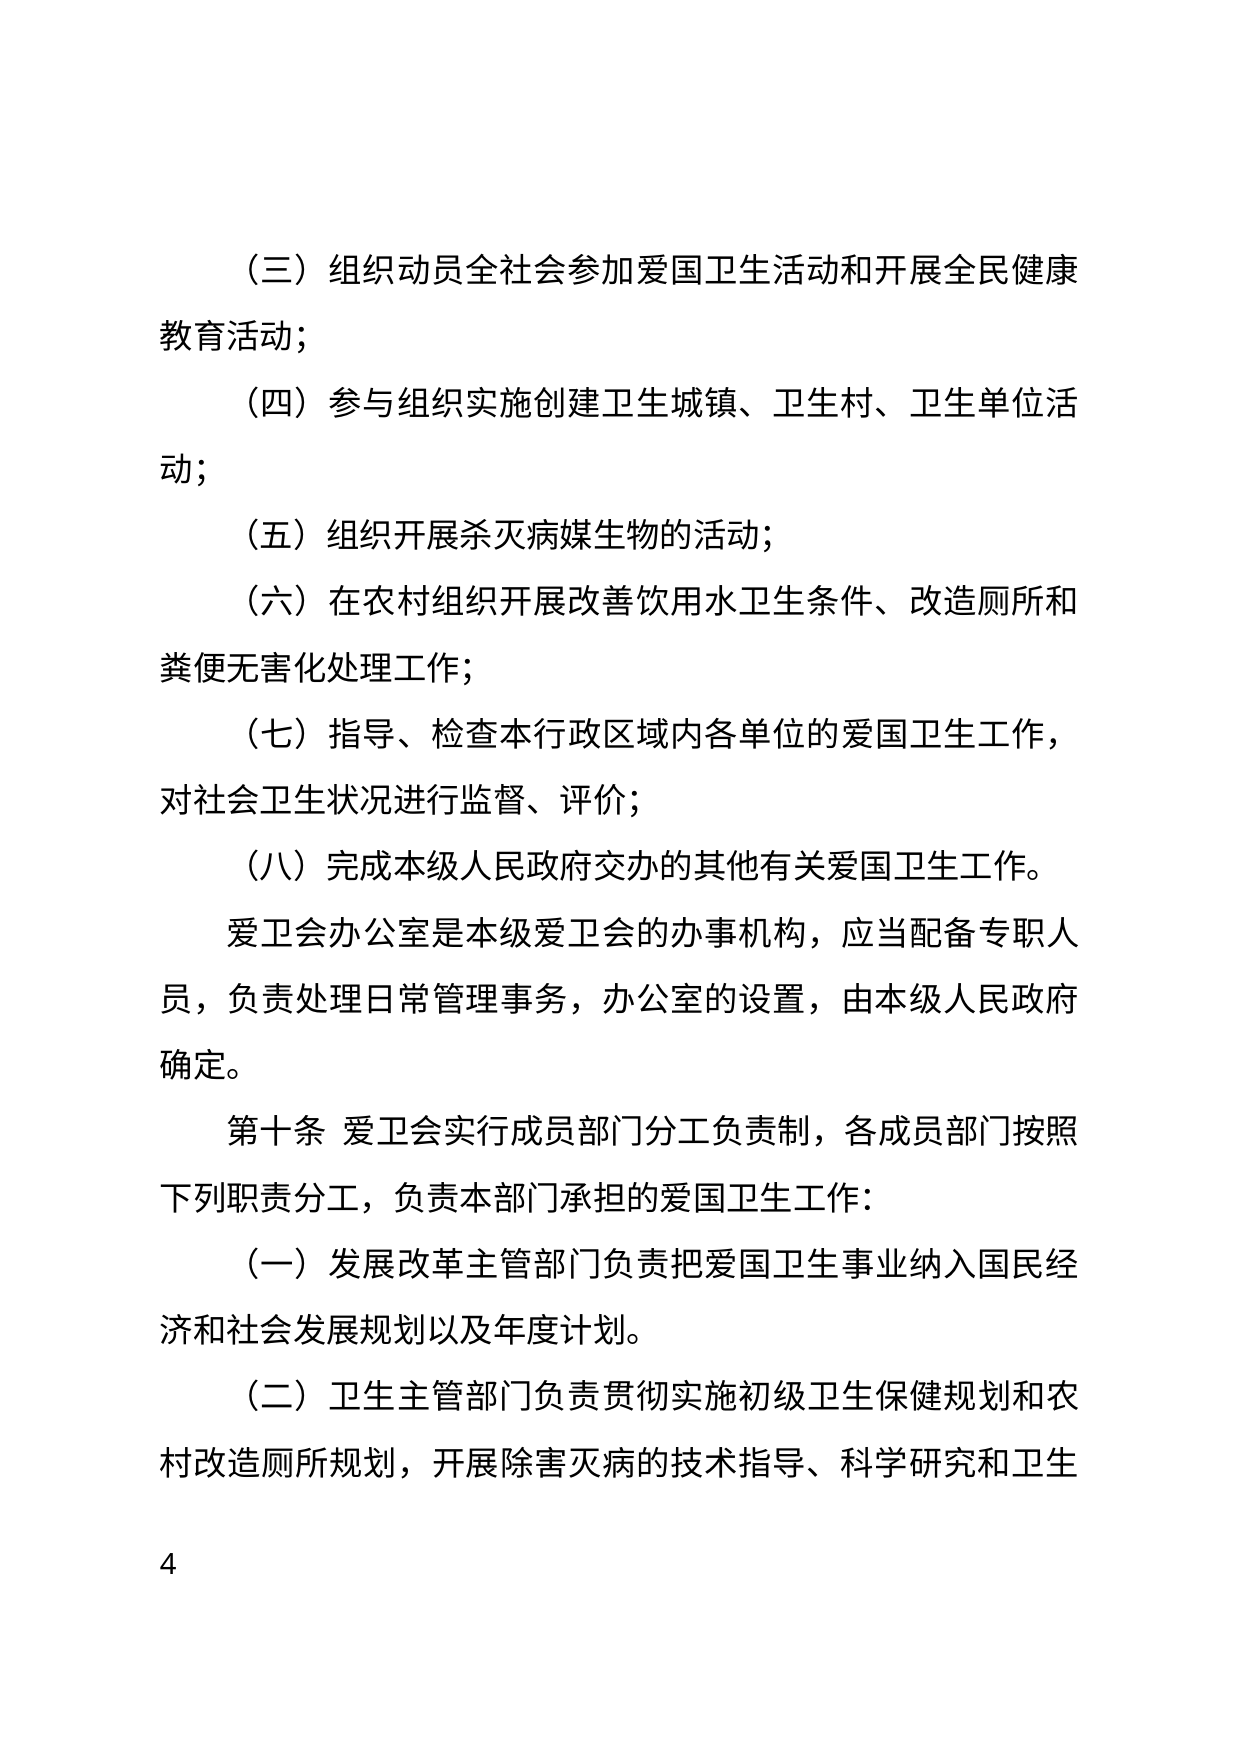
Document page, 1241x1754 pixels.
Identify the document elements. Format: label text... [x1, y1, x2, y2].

text （三）组织动员全社会参加爱国卫生活动和开展全民健康教育活动； [159, 235, 1081, 367]
text （五）组织开展杀灭病媒生物的活动； [159, 500, 1081, 566]
text 第十条 爱卫会实行成员部门分工负责制，各成员部门按照下列职责分工，负责本部门承担的爱国卫生工作： [159, 1096, 1081, 1229]
text （六）在农村组织开展改善饮用水卫生条件、改造厕所和粪便无害化处理工作； [159, 566, 1081, 699]
text （七）指导、检查本行政区域内各单位的爱国卫生工作，对社会卫生状况进行监督、评价； [159, 699, 1081, 831]
text （一）发展改革主管部门负责把爱国卫生事业纳入国民经济和社会发展规划以及年度计划。 [159, 1229, 1081, 1361]
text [159, 1361, 1081, 1494]
text （四）参与组织实施创建卫生城镇、卫生村、卫生单位活动； [159, 367, 1081, 500]
text 爱卫会办公室是本级爱卫会的办事机构，应当配备专职人员，负责处理日常管理事务，办公室的设置，由本级人民政府确定。 [159, 897, 1081, 1096]
text （八）完成本级人民政府交办的其他有关爱国卫生工作。 [159, 831, 1081, 897]
